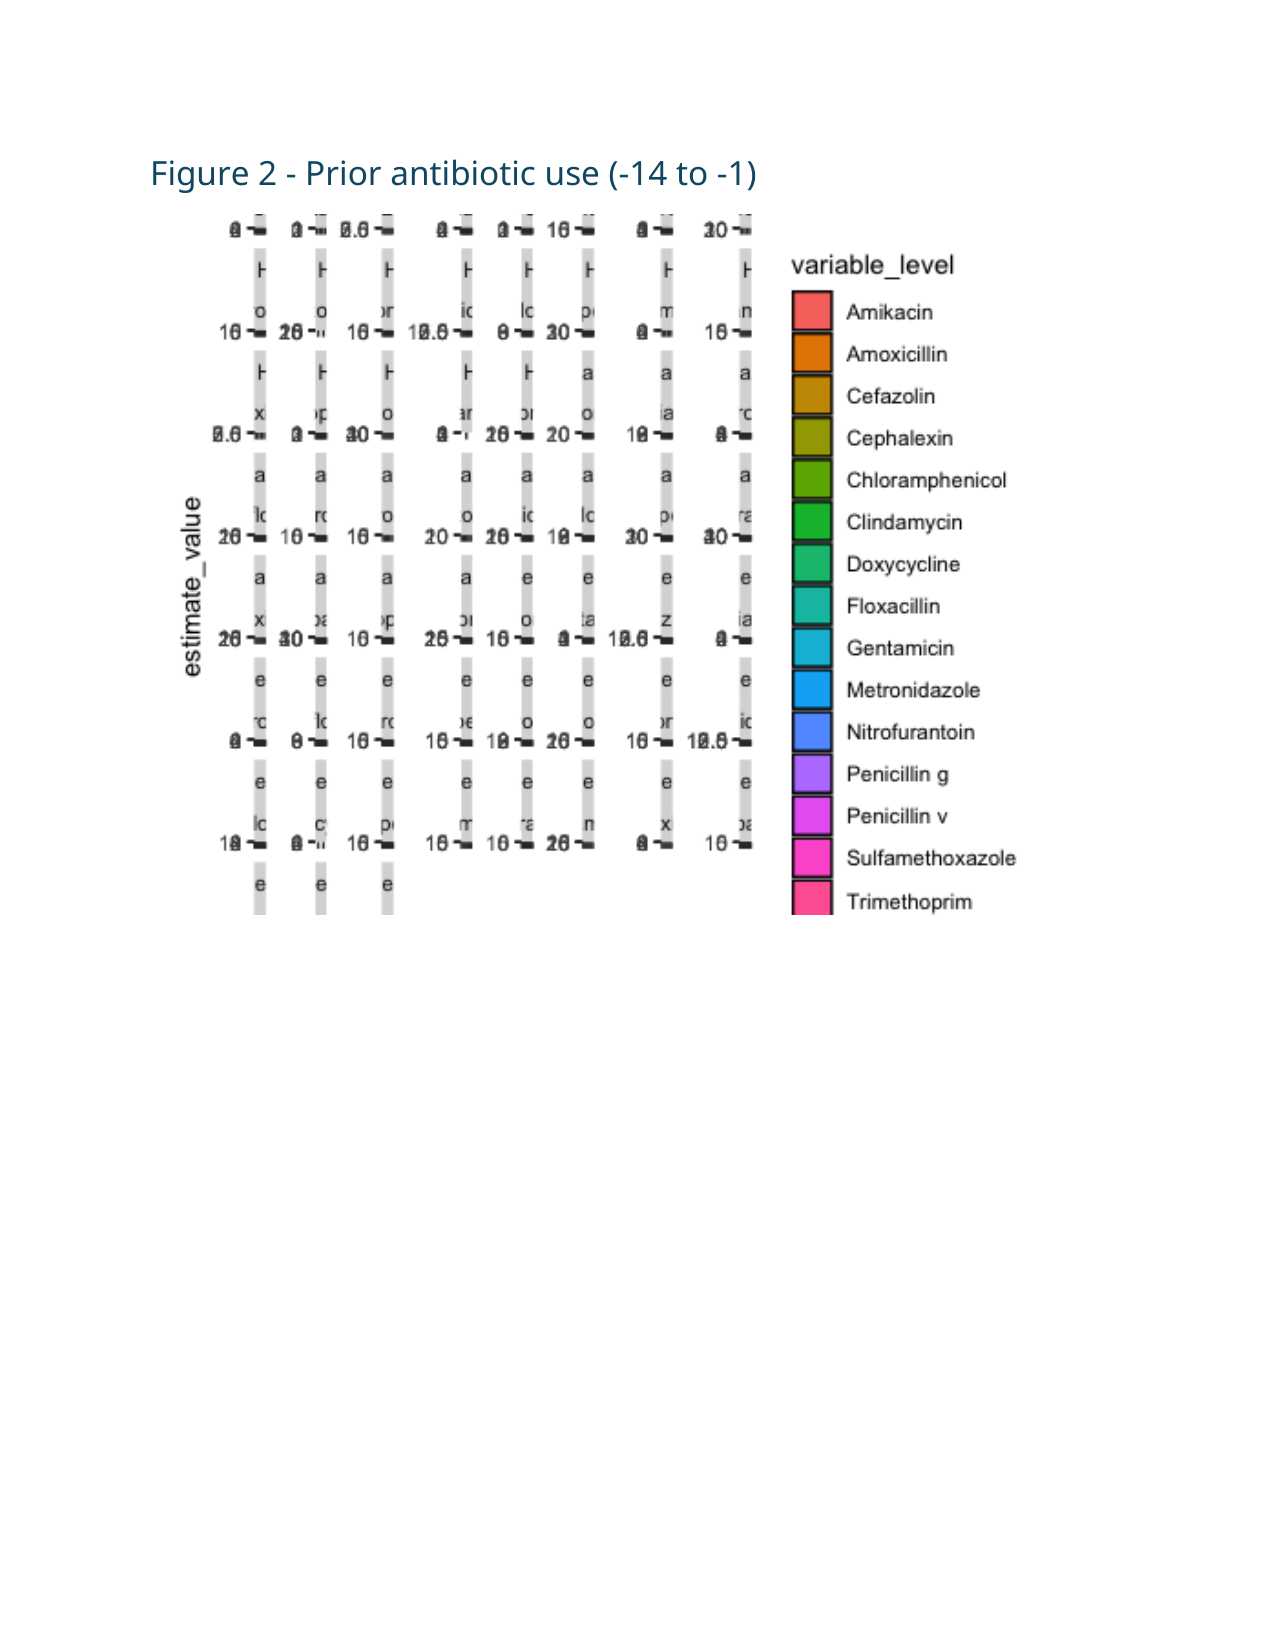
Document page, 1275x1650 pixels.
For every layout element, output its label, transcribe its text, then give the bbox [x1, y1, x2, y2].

picture [168, 214, 1044, 915]
subtitle Figure 2 - Prior antibiotic use (-14 to -1) [150, 150, 1125, 195]
